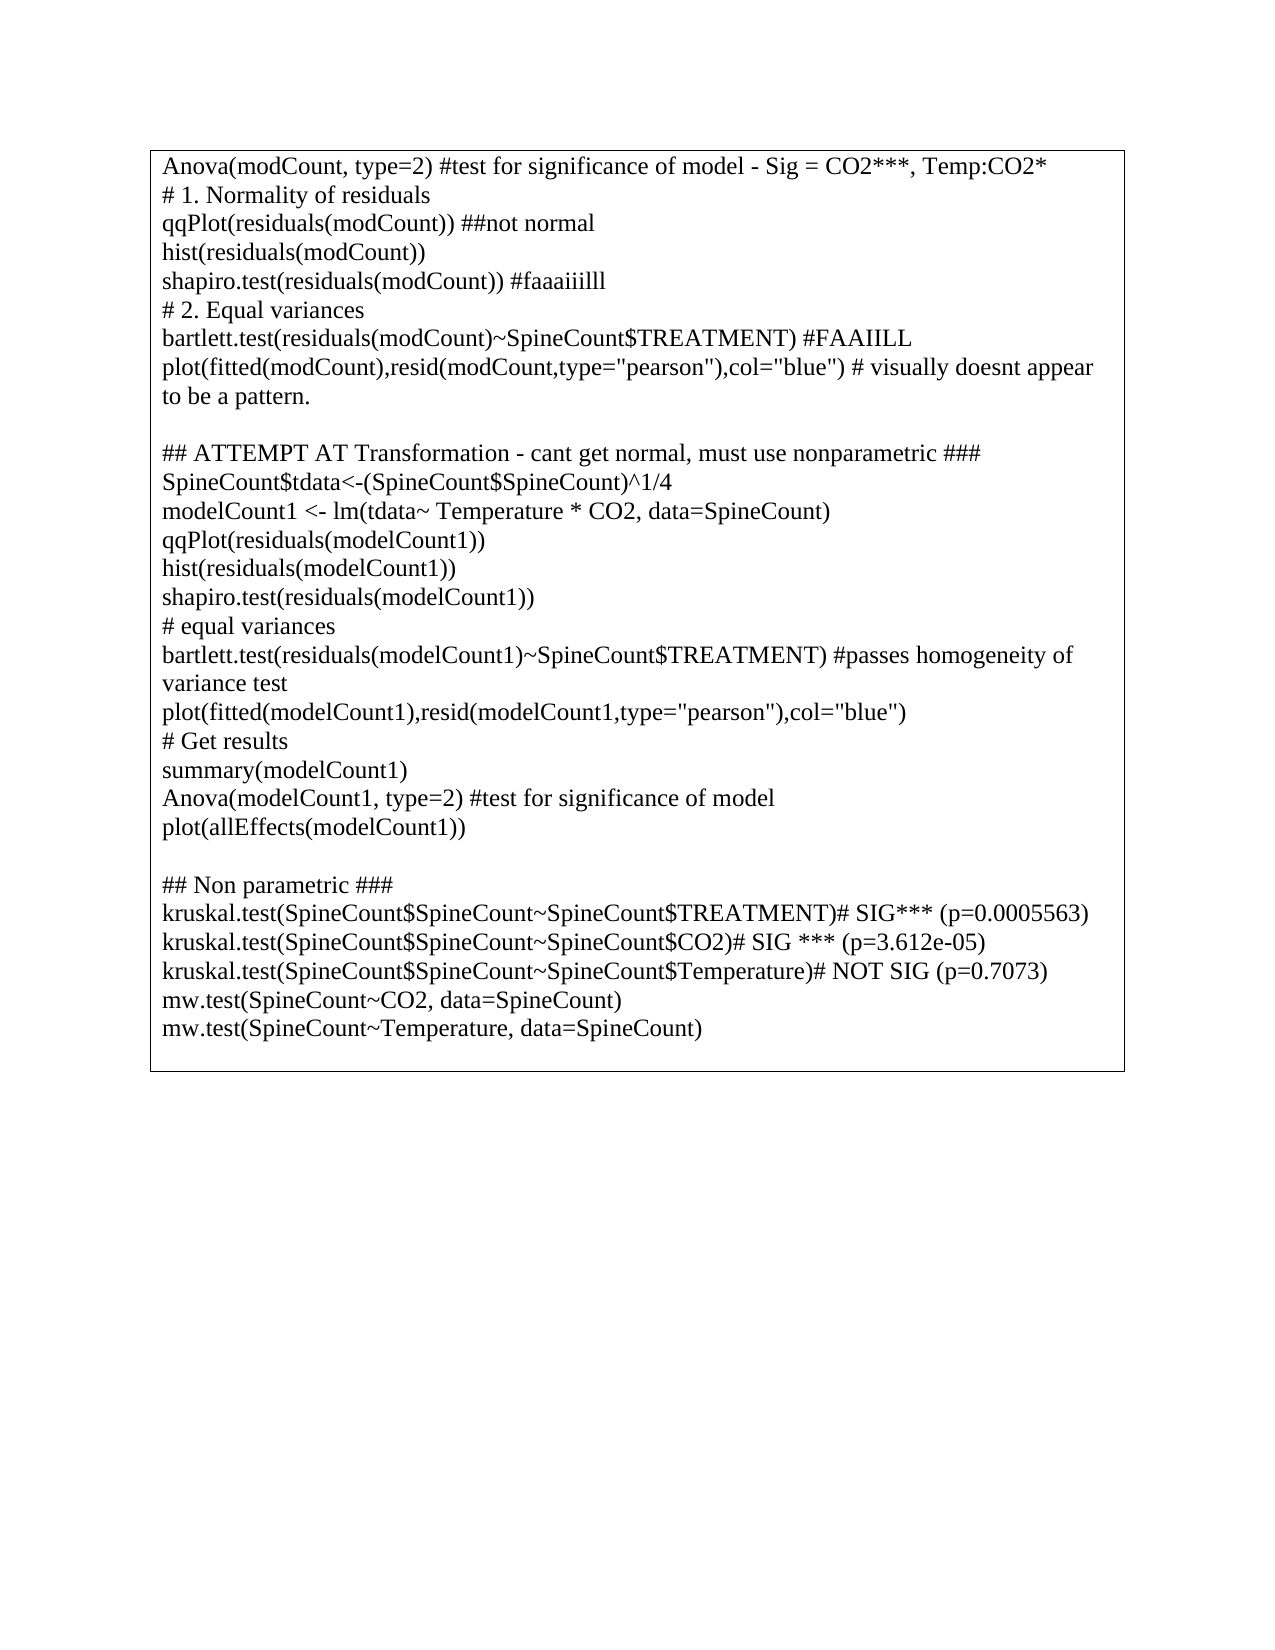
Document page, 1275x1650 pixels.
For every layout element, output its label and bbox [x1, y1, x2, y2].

table_header [151, 151, 1124, 1071]
